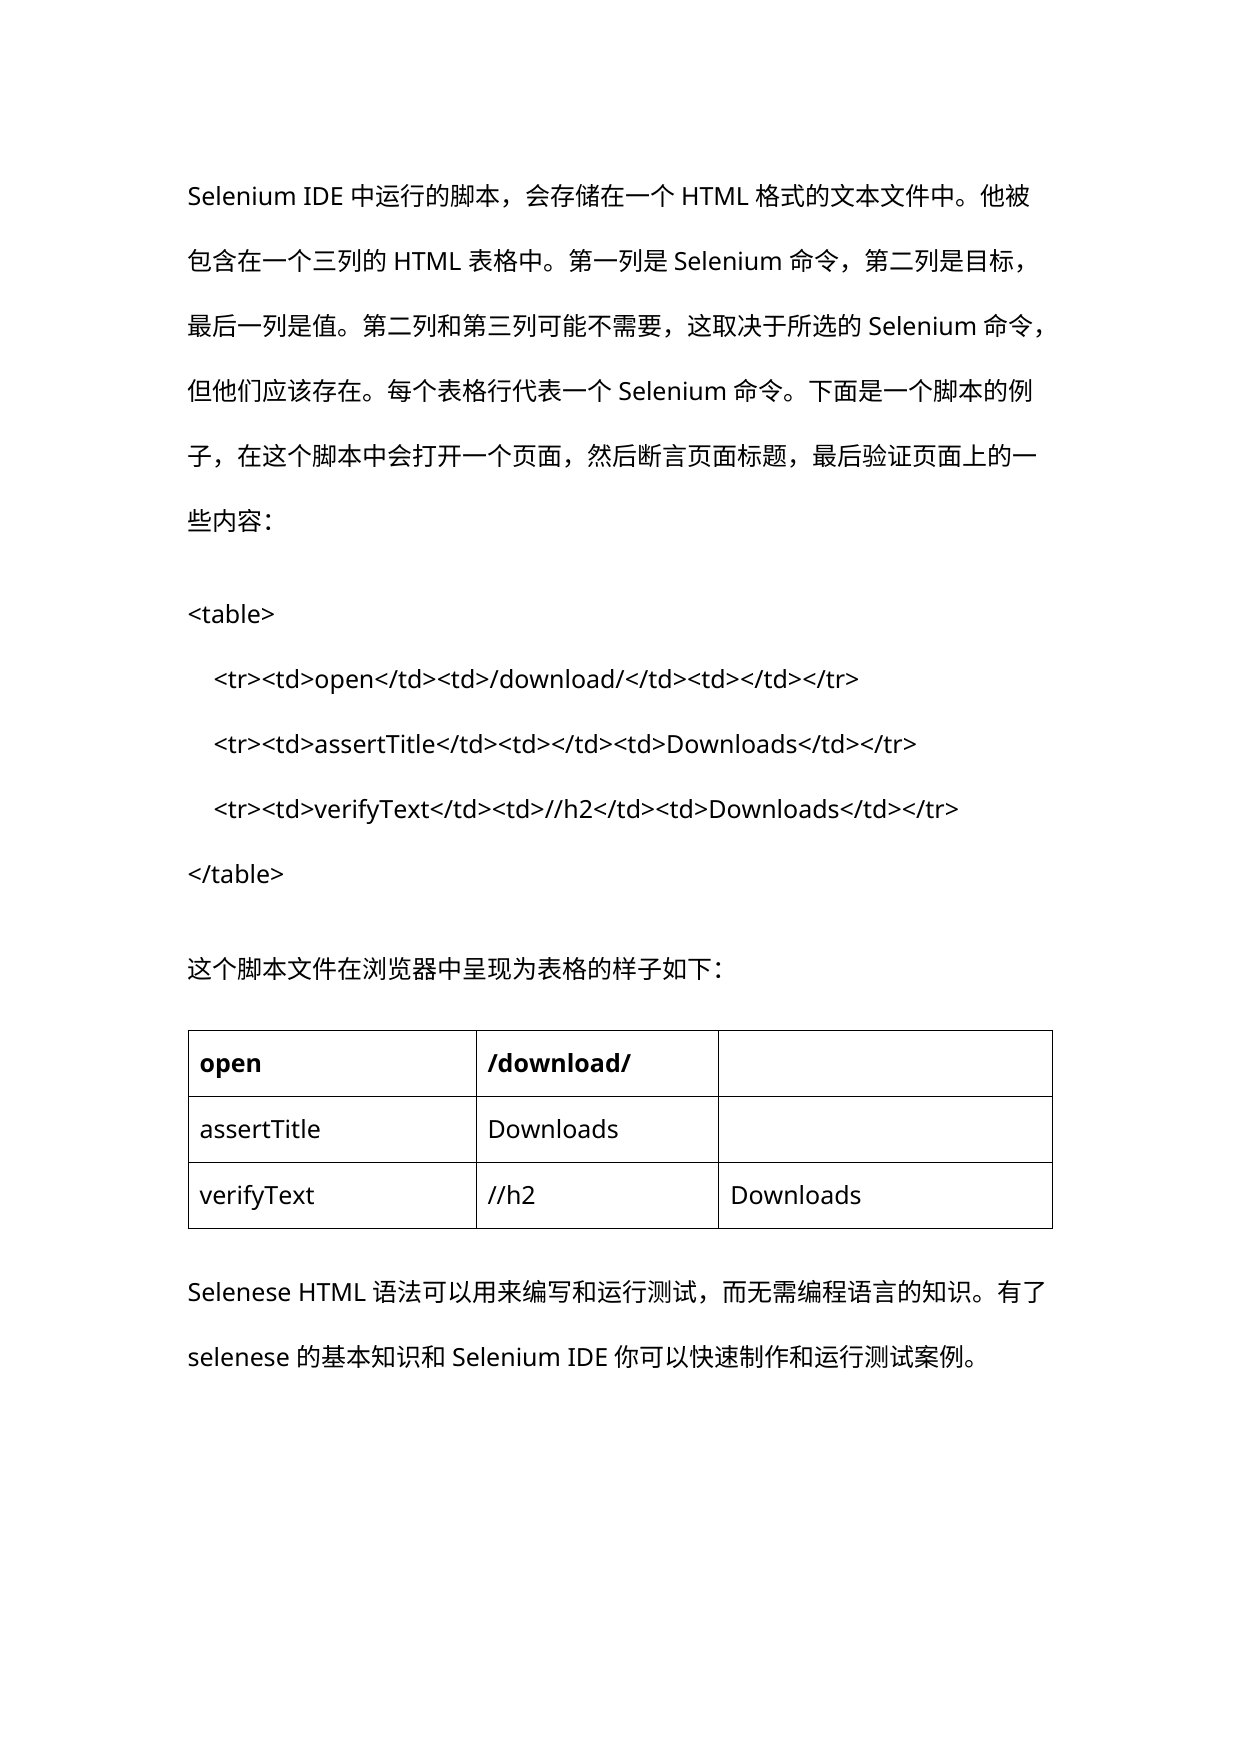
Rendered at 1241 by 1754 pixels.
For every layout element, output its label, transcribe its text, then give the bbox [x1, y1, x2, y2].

text <table> [187, 581, 1053, 646]
table_cell assertTitle [189, 1097, 476, 1162]
table_cell verifyText [189, 1163, 476, 1228]
text <tr><td>open</td><td>/download/</td><td></td></tr> [187, 646, 1053, 711]
text <tr><td>assertTitle</td><td></td><td>Downloads</td></tr> [187, 711, 1053, 776]
table_cell //h2 [477, 1163, 718, 1228]
table_header [719, 1031, 1052, 1096]
text </table> [187, 841, 1053, 906]
table_cell Downloads [477, 1097, 718, 1162]
table_cell Downloads [719, 1163, 1052, 1228]
text 这个脚本文件在浏览器中呈现为表格的样子如下： [187, 935, 1053, 1000]
text Selenium IDE 中运行的脚本，会存储在一个 HTML 格式的文本文件中。他被包含在一个三列的 HTML 表格中。第一列是 Selenium 命令，第二列是目标，最后一列是值。第二列和第三列可能不需要，这取决于所选的 Selenium 命令，但他们应该存在。每个表格行代表一个 Selenium 命令。下面是一个脚本的例子，在这个脚本中会打开一个页面，然后断言页面标题，最后验证页面上的一些内容： [187, 162, 1053, 552]
table_header open [189, 1031, 476, 1096]
text Selenese HTML 语法可以用来编写和运行测试，而无需编程语言的知识。有了 selenese 的基本知识和 Selenium IDE 你可以快速制作和运行测试案例。 [187, 1258, 1053, 1388]
table_cell [719, 1097, 1052, 1162]
table_header /download/ [477, 1031, 718, 1096]
text <tr><td>verifyText</td><td>//h2</td><td>Downloads</td></tr> [187, 776, 1053, 841]
